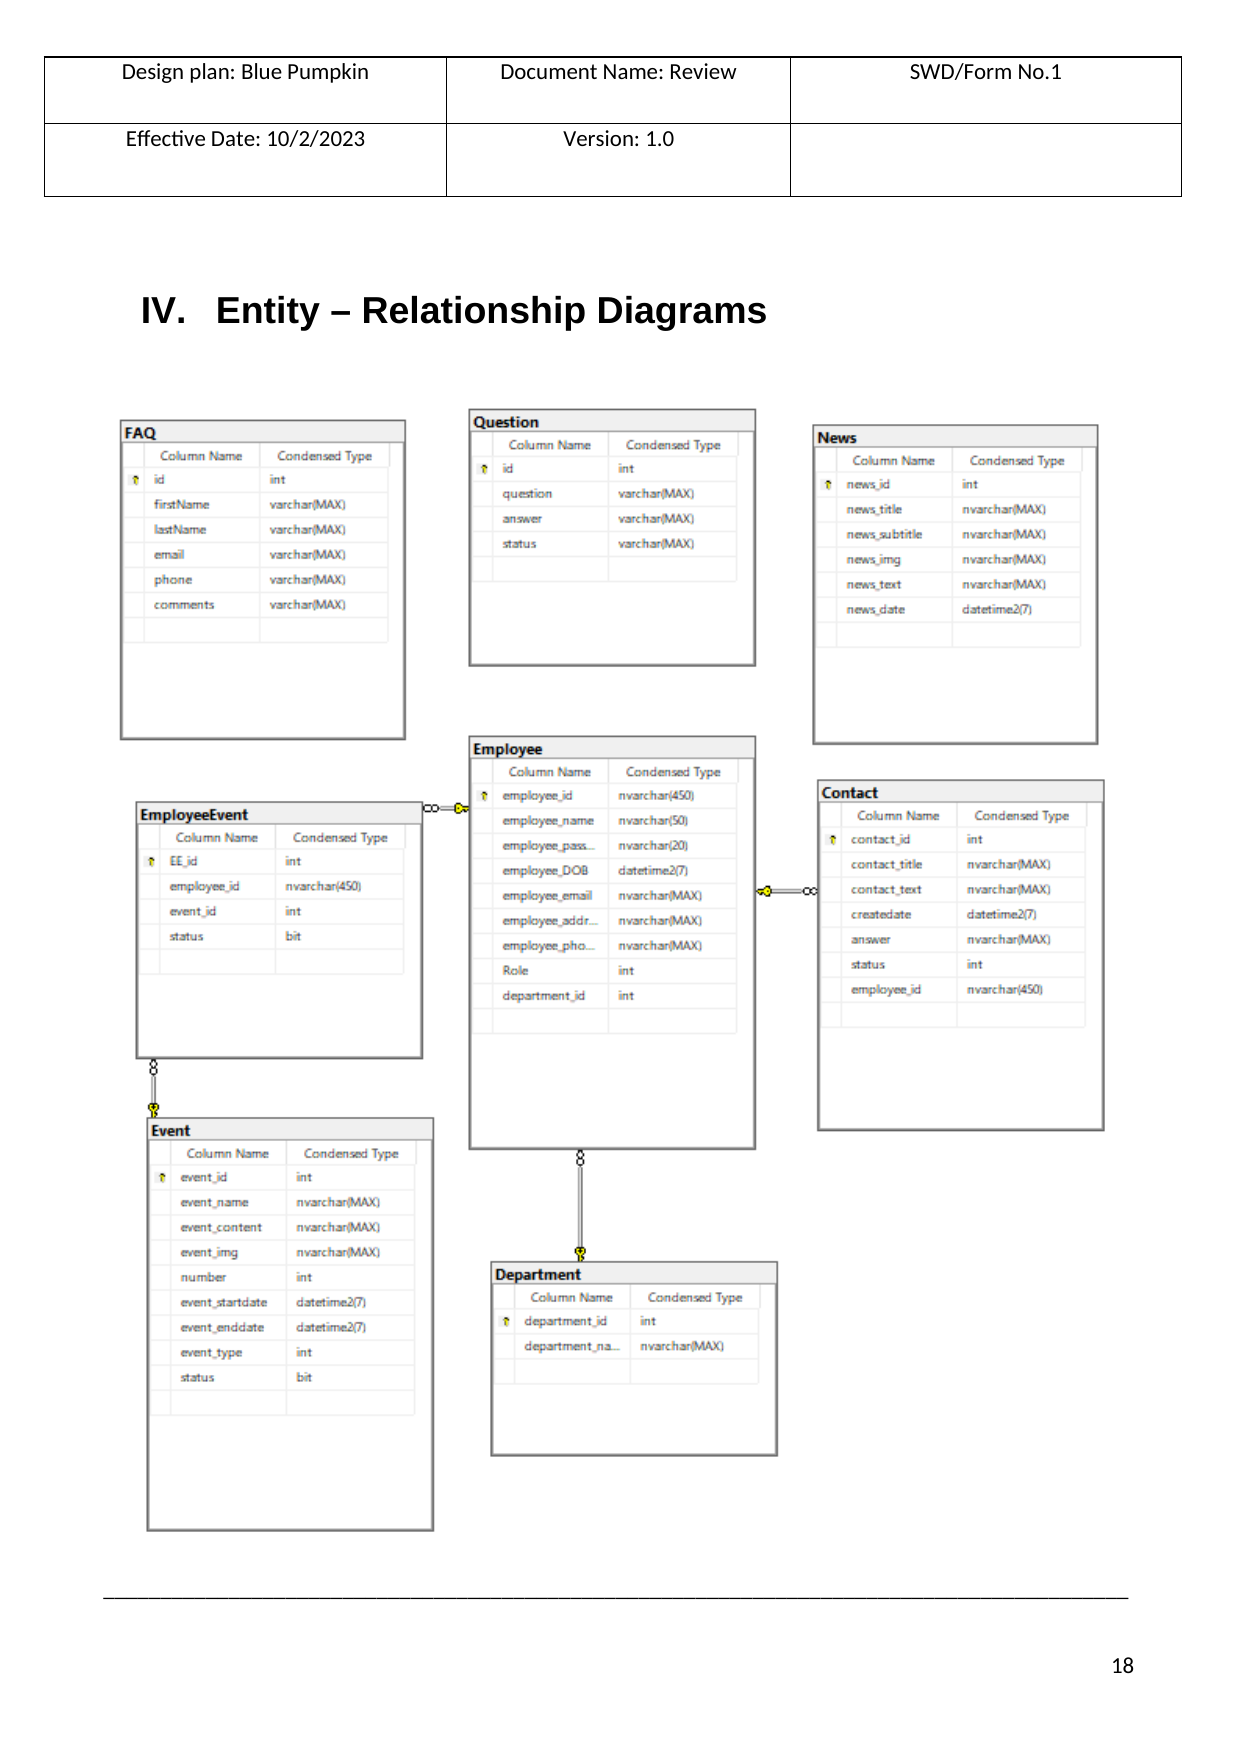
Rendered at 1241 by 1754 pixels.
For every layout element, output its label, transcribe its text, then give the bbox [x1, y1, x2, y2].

picture [103, 398, 1130, 1557]
list Entity – Relationship Diagrams [141, 288, 1134, 332]
